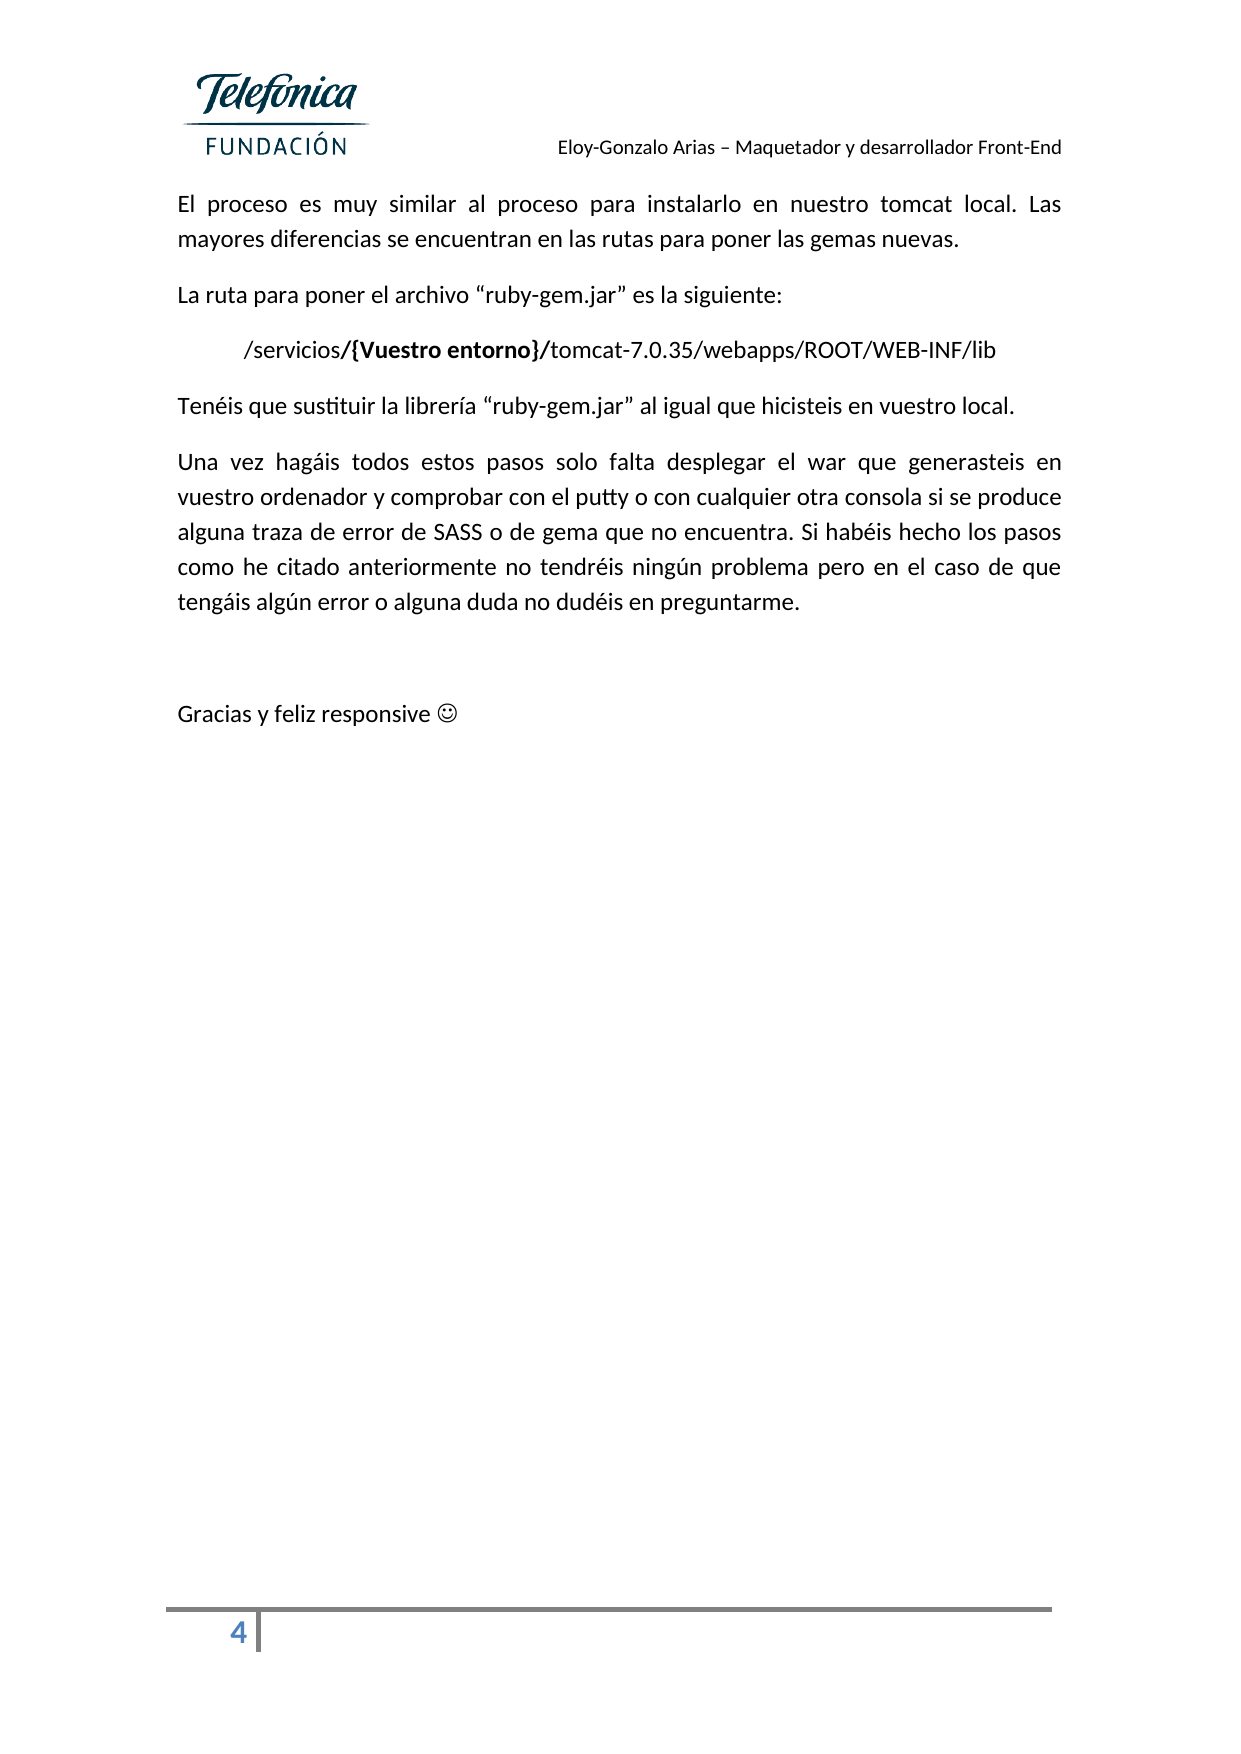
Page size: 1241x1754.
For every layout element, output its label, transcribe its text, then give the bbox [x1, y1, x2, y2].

picture [336, 146, 342, 155]
text El proceso es muy similar al proceso para instalarlo en nuestro tomcat local. Las mayores diferencias se encuentran en las rutas para poner las gemas nuevas. [177, 188, 1063, 253]
text Gracias y feliz responsive [177, 698, 1063, 728]
text Tenéis que sustituir la librería “ruby-gem.jar” al igual que hicisteis en vuestro local. [177, 390, 1063, 421]
text La ruta para poner el archivo “ruby-gem.jar” es la siguiente: [177, 279, 1063, 309]
picture [253, 87, 259, 94]
text Una vez hagáis todos estos pasos solo falta desplegar el war que generasteis en vuestro ordenador y comprobar con el putty o con cualquier otra consola si se produce alguna traza de error de SASS o de gema que no encuentra. Si habéis hecho los pasos como he citado anteriormente no tendréis ningún problema pero en el caso de que tengáis algún error o alguna duda no dudéis en preguntarme. [177, 446, 1063, 617]
picture [317, 140, 324, 155]
picture [277, 87, 286, 103]
picture [261, 140, 267, 155]
picture [242, 146, 249, 155]
text /servicios/{Vuestro entorno}/tomcat-7.0.35/webapps/ROOT/WEB-INF/lib [177, 334, 1063, 365]
picture [182, 73, 370, 155]
